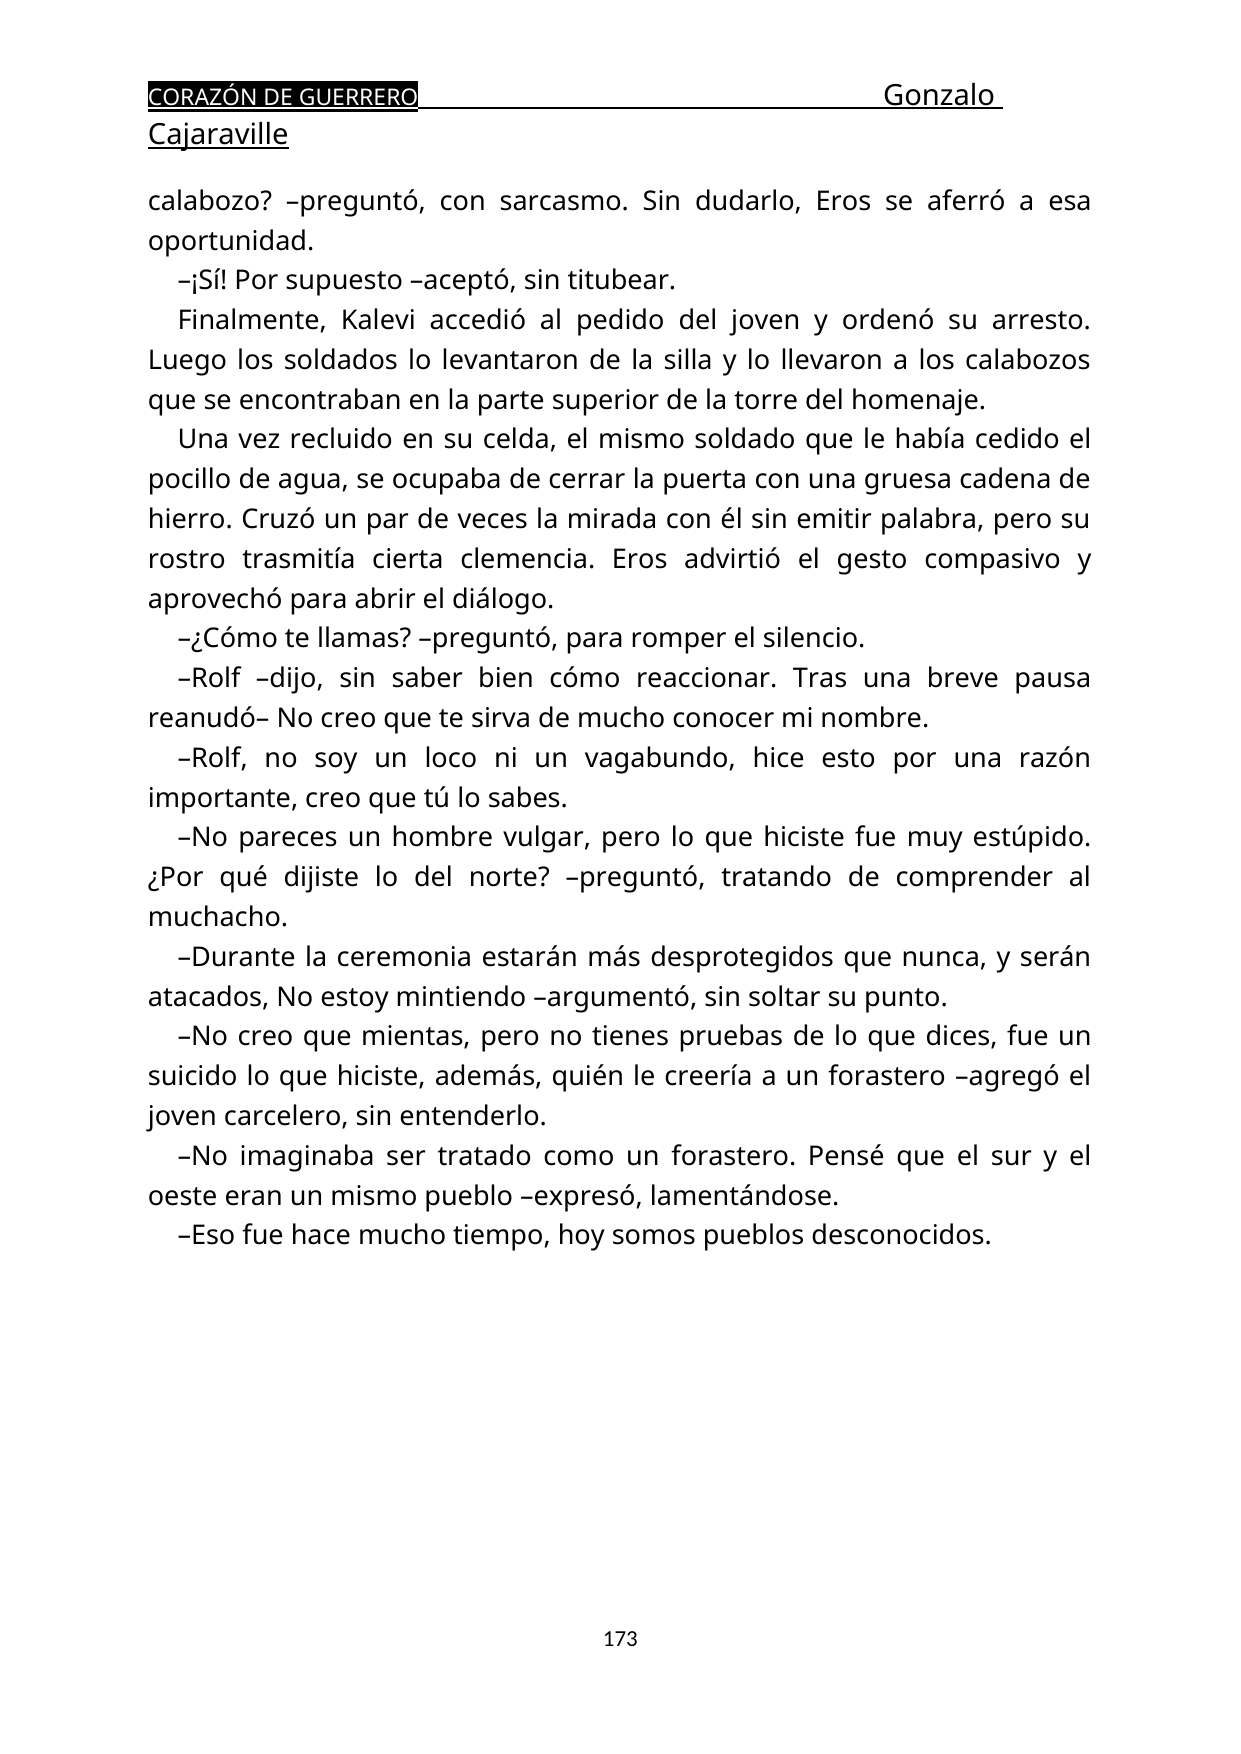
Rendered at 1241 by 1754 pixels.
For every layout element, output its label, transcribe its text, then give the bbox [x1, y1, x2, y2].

text –Rolf –dijo, sin saber bien cómo reaccionar. Tras una breve pausa reanudó– No creo que te sirva de mucho conocer mi nombre. [148, 659, 1092, 735]
text –No creo que mientas, pero no tienes pruebas de lo que dices, fue un suicido lo que hiciste, además, quién le creería a un forastero –agregó el joven carcelero, sin entenderlo. [148, 1017, 1092, 1133]
text –No imaginaba ser tratado como un forastero. Pensé que el sur y el oeste eran un mismo pueblo –expresó, lamentándose. [148, 1136, 1092, 1213]
text –¡Sí! Por supuesto –aceptó, sin titubear. [148, 261, 1092, 298]
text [148, 181, 1092, 258]
text –No pareces un hombre vulgar, pero lo que hiciste fue muy estúpido. ¿Por qué dijiste lo del norte? –preguntó, tratando de comprender al muchacho. [148, 818, 1092, 934]
text –Eso fue hace mucho tiempo, hoy somos pueblos desconocidos. [148, 1216, 1092, 1253]
text –Rolf, no soy un loco ni un vagabundo, hice esto por una razón importante, creo que tú lo sabes. [148, 738, 1092, 815]
text –¿Cómo te llamas? –preguntó, para romper el silencio. [148, 619, 1092, 656]
text Una vez recluido en su celda, el mismo soldado que le había cedido el pocillo de agua, se ocupaba de cerrar la puerta con una gruesa cadena de hierro. Cruzó un par de veces la mirada con él sin emitir palabra, pero su rostro trasmitía cierta clemencia. Eros advirtió el gesto compasivo y aprovechó para abrir el diálogo. [148, 420, 1092, 616]
text –Durante la ceremonia estarán más desprotegidos que nunca, y serán atacados, No estoy mintiendo –argumentó, sin soltar su punto. [148, 937, 1092, 1014]
text Finalmente, Kalevi accedió al pedido del joven y ordenó su arresto. Luego los soldados lo levantaron de la silla y lo llevaron a los calabozos que se encontraban en la parte superior de la torre del homenaje. [148, 301, 1092, 417]
